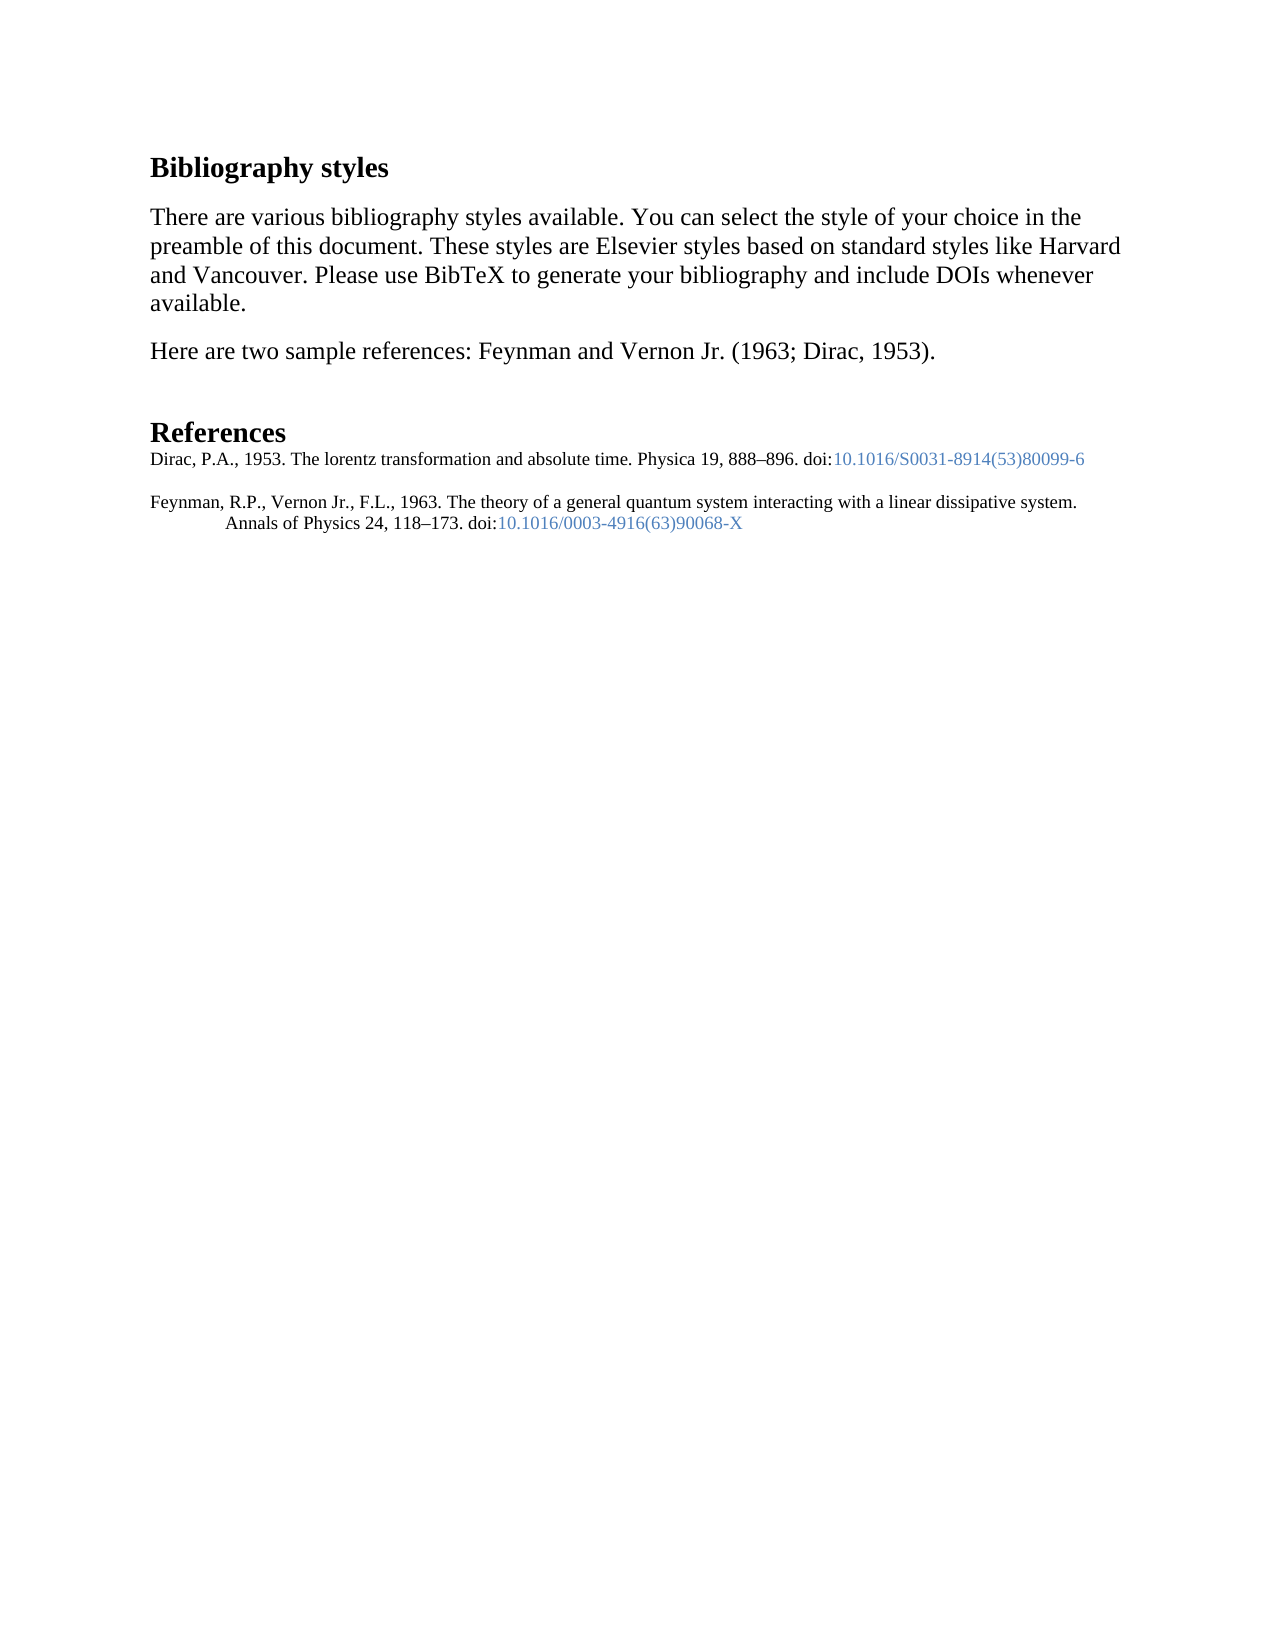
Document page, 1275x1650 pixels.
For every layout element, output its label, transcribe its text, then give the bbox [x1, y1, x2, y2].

subtitle Bibliography styles [150, 150, 1125, 183]
text Feynman, R.P., Vernon Jr., F.L., 1963. The theory of a general quantum system interacting with a linear dissipative system. Annals of Physics 24, 118–173. doi:10.1016/0003-4916(63)90068-X [150, 491, 1125, 534]
text There are various bibliography styles available. You can select the style of your choice in the preamble of this document. These styles are Elsevier styles based on standard styles like Harvard and Vancouver. Please use BibTeX to generate your bibliography and include DOIs whenever available. [150, 202, 1125, 317]
text Here are two sample references: Feynman and Vernon Jr. (1963; Dirac, 1953). [150, 336, 1125, 365]
subtitle References [150, 415, 1125, 448]
text Dirac, P.A., 1953. The lorentz transformation and absolute time. Physica 19, 888–896. doi:10.1016/S0031-8914(53)80099-6 [150, 448, 1125, 470]
